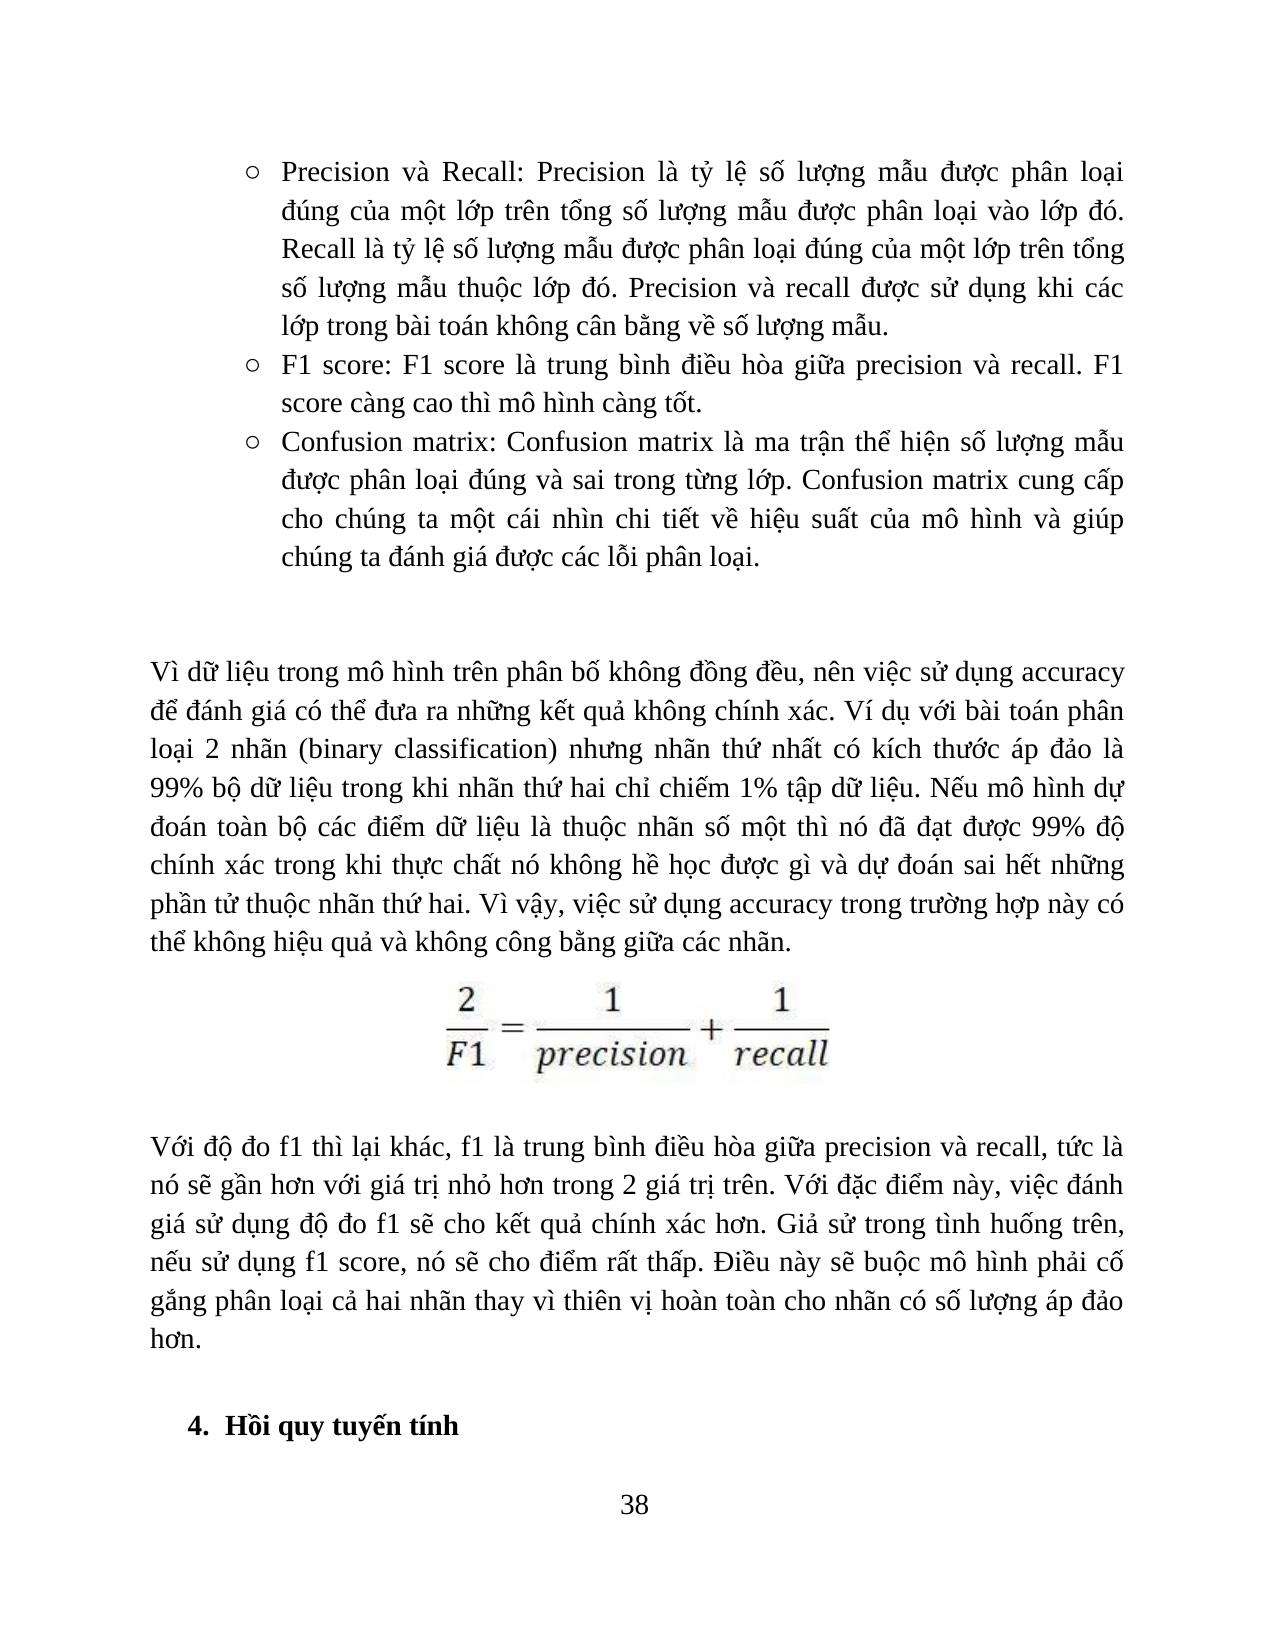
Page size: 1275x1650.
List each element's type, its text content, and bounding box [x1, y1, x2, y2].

list F1 score: F1 score là trung bình điều hòa giữa precision và recall. F1 score càng cao thì mô hình càng tốt. [244, 347, 1126, 419]
list Precision và Recall: Precision là tỷ lệ số lượng mẫu được phân loại đúng của một lớp trên tổng số lượng mẫu được phân loại vào lớp đó. Recall là tỷ lệ số lượng mẫu được phân loại đúng của một lớp trên tổng số lượng mẫu thuộc lớp đó. Precision và recall được sử dụng khi các lớp trong bài toán không cân bằng về số lượng mẫu. [244, 154, 1126, 342]
text Vì dữ liệu trong mô hình trên phân bố không đồng đều, nên việc sử dụng accuracy để đánh giá có thể đưa ra những kết quả không chính xác. Ví dụ với bài toán phân loại 2 nhãn (binary classification) nhưng nhãn thứ nhất có kích thước áp đảo là 99% bộ dữ liệu trong khi nhãn thứ hai chỉ chiếm 1% tập dữ liệu. Nếu mô hình dự đoán toàn bộ các điểm dữ liệu là thuộc nhãn số một thì nó đã đạt được 99% độ chính xác trong khi thực chất nó không hề học được gì và dự đoán sai hết những phần tử thuộc nhãn thứ hai. Vì vậy, việc sử dụng accuracy trong trường hợp này có thể không hiệu quả và không công bằng giữa các nhãn. [150, 654, 1126, 958]
subtitle Hồi quy tuyến tính [187, 1408, 1137, 1441]
text Với độ đo f1 thì lại khác, f1 là trung bình điều hòa giữa precision và recall, tức là nó sẽ gần hơn với giá trị nhỏ hơn trong 2 giá trị trên. Với đặc điểm này, việc đánh giá sử dụng độ đo f1 sẽ cho kết quả chính xác hơn. Giả sử trong tình huống trên, nếu sử dụng f1 score, nó sẽ cho điểm rất thấp. Điều này sẽ buộc mô hình phải cố gắng phân loại cả hai nhãn thay vì thiên vị hoàn toàn cho nhãn có số lượng áp đảo hơn. [150, 1129, 1126, 1355]
list Confusion matrix: Confusion matrix là ma trận thể hiện số lượng mẫu được phân loại đúng và sai trong từng lớp. Confusion matrix cung cấp cho chúng ta một cái nhìn chi tiết về hiệu suất của mô hình và giúp chúng ta đánh giá được các lỗi phân loại. [244, 424, 1126, 573]
picture [446, 981, 830, 1085]
